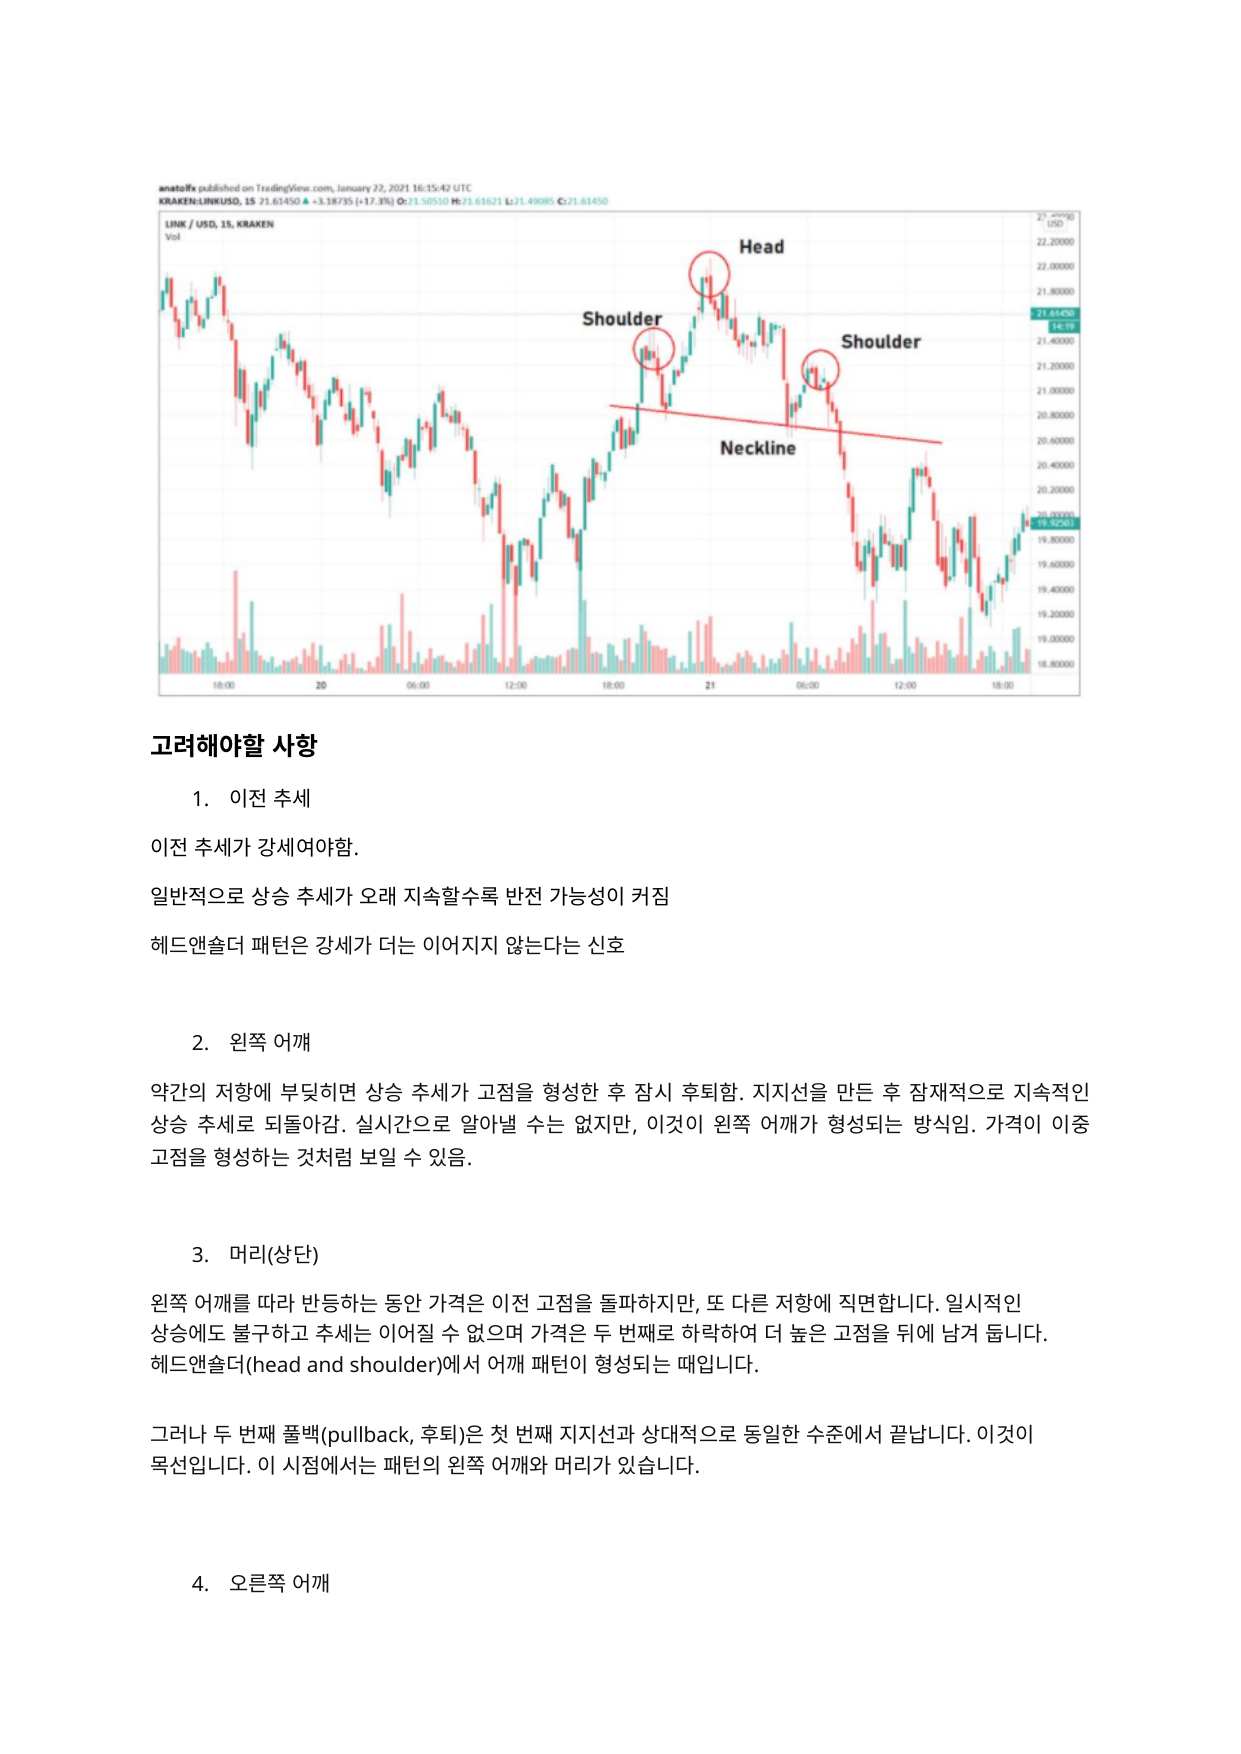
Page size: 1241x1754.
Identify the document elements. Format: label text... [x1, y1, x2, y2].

picture [150, 177, 1091, 708]
text 헤드앤숄더 패턴은 강세가 더는 이어지지 않는다는 신호 [150, 930, 1090, 960]
text 이전 추세가 강세여야함. [150, 831, 1090, 861]
list 왼쪽 어꺠 [192, 1026, 1090, 1057]
text 왼쪽 어깨를 따라 반등하는 동안 가격은 이전 고점을 돌파하지만, 또 다른 저항에 직면합니다. 일시적인 상승에도 불구하고 추세는 이어질 수 없으며 가격은 두 번째로 하락하여 더 높은 고점을 뒤에 남겨 둡니다. 헤드앤숄더(head and shoulder)에서 어깨 패턴이 형성되는 때입니다. [150, 1287, 1090, 1378]
text 일반적으로 상승 추세가 오래 지속할수록 반전 가능성이 커짐 [150, 881, 1090, 911]
list 이전 추세 [192, 782, 1090, 812]
list 오른쪽 어깨 [192, 1567, 1090, 1598]
text 약간의 저항에 부딪히면 상승 추세가 고점을 형성한 후 잠시 후퇴함. 지지선을 만든 후 잠재적으로 지속적인 상승 추세로 되돌아감. 실시간으로 알아낼 수는 없지만, 이것이 왼쪽 어깨가 형성되는 방식임. 가격이 이중 고점을 형성하는 것처럼 보일 수 있음. [150, 1076, 1090, 1171]
list 머리(상단) [192, 1238, 1090, 1268]
text 그러나 두 번째 풀백(pullback, 후퇴)은 첫 번째 지지선과 상대적으로 동일한 수준에서 끝납니다. 이것이 목선입니다. 이 시점에서는 패턴의 왼쪽 어깨와 머리가 있습니다. [150, 1419, 1090, 1479]
text 고려해야할 사항 [150, 726, 1090, 762]
